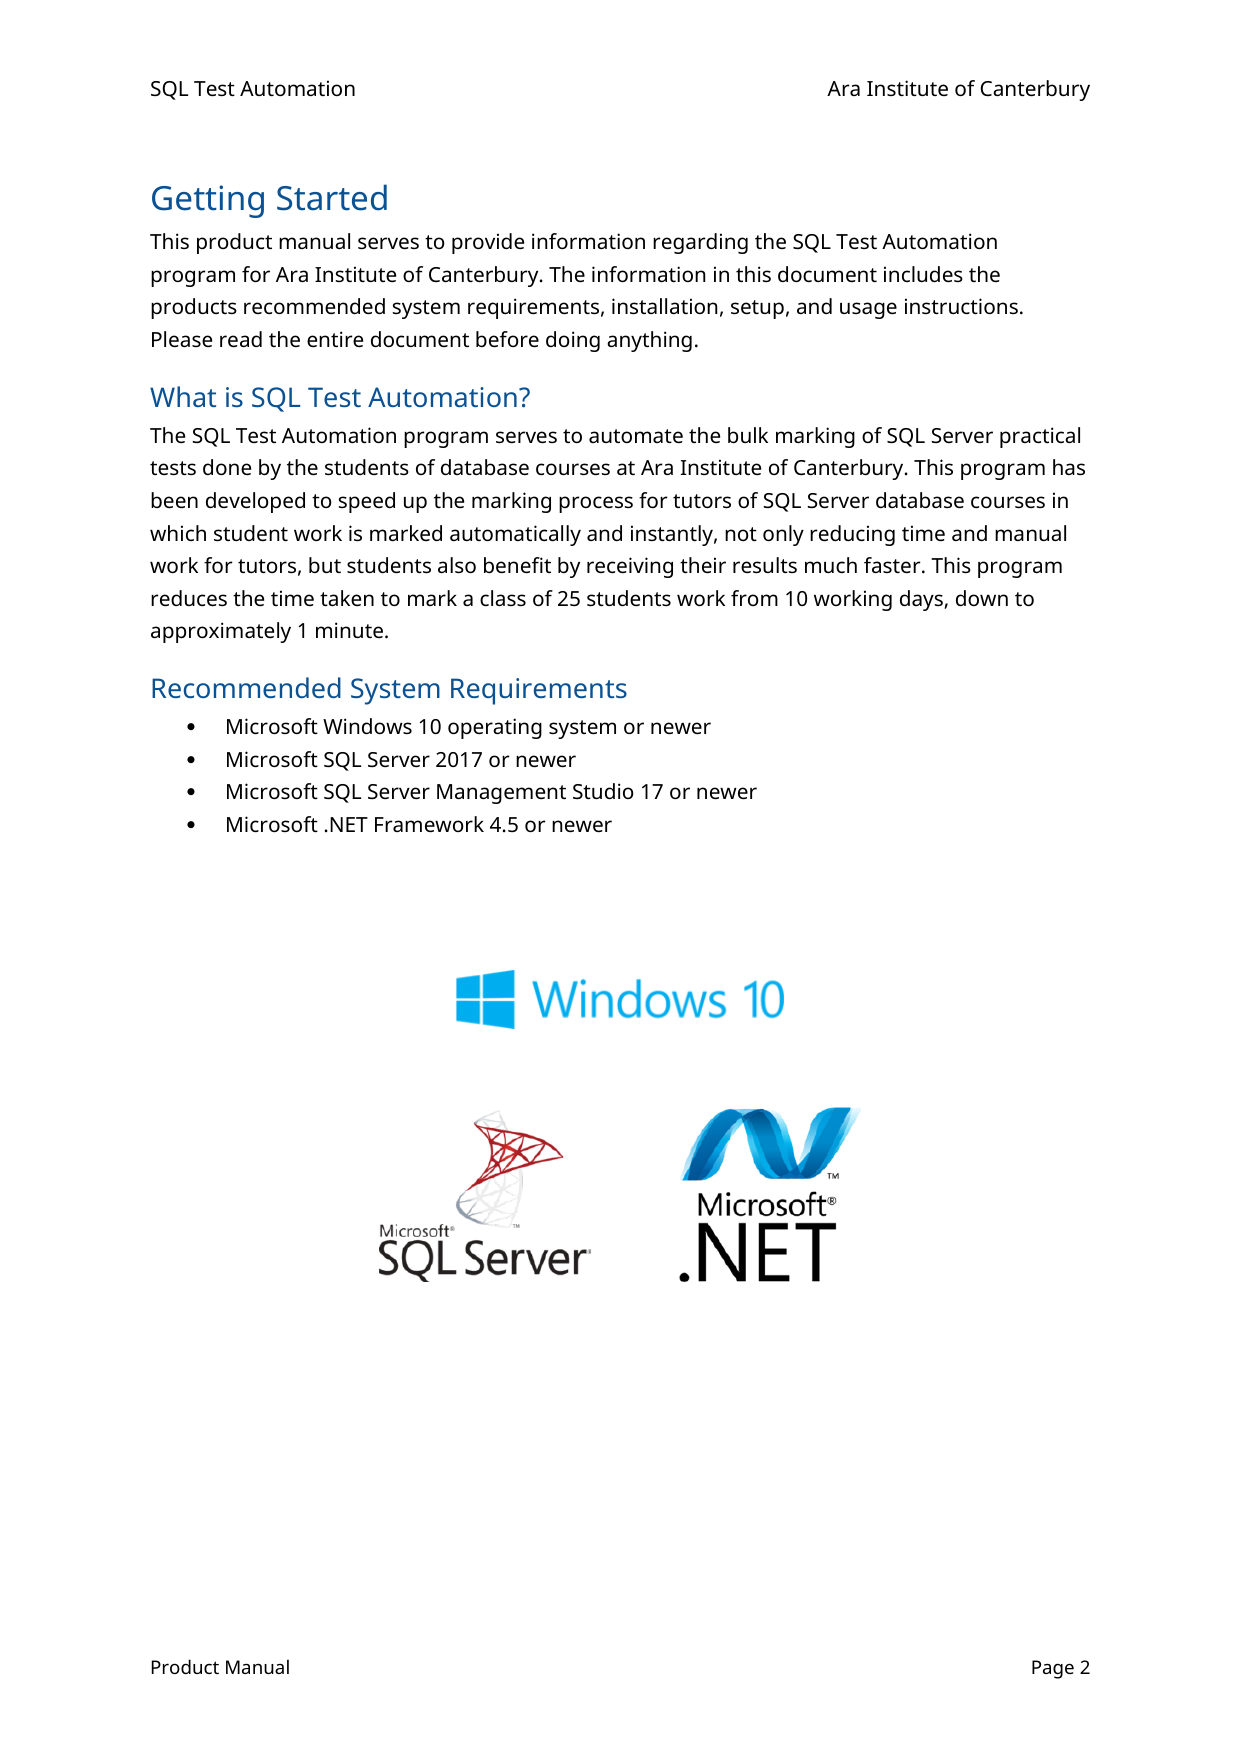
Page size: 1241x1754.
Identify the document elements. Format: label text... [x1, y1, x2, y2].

picture [679, 1107, 862, 1282]
subtitle Getting Started [150, 175, 1090, 220]
subtitle What is SQL Test Automation? [150, 378, 1090, 415]
list Microsoft .NET Framework 4.5 or newer [187, 810, 1090, 838]
subtitle Recommended System Requirements [150, 670, 1090, 707]
picture [456, 970, 784, 1029]
text The SQL Test Automation program serves to automate the bulk marking of SQL Server practical tests done by the students of database courses at Ara Institute of Canterbury. This program has been developed to speed up the marking process for tutors of SQL Server database courses in which student work is marked automatically and instantly, not only reducing time and manual work for tutors, but students also benefit by receiving their results much faster. This program reduces the time taken to mark a class of 25 students work from 10 working days, down to approximately 1 minute. [150, 421, 1090, 645]
picture [379, 1110, 592, 1282]
text This product manual serves to provide information regarding the SQL Test Automation program for Ara Institute of Canterbury. The information in this document includes the products recommended system requirements, installation, setup, and usage instructions. Please read the entire document before doing anything. [150, 227, 1090, 353]
picture [765, 984, 779, 1014]
list Microsoft SQL Server 2017 or newer [187, 745, 1090, 773]
list Microsoft SQL Server Management Studio 17 or newer [187, 777, 1090, 806]
list Microsoft Windows 10 operating system or newer [187, 712, 1090, 741]
